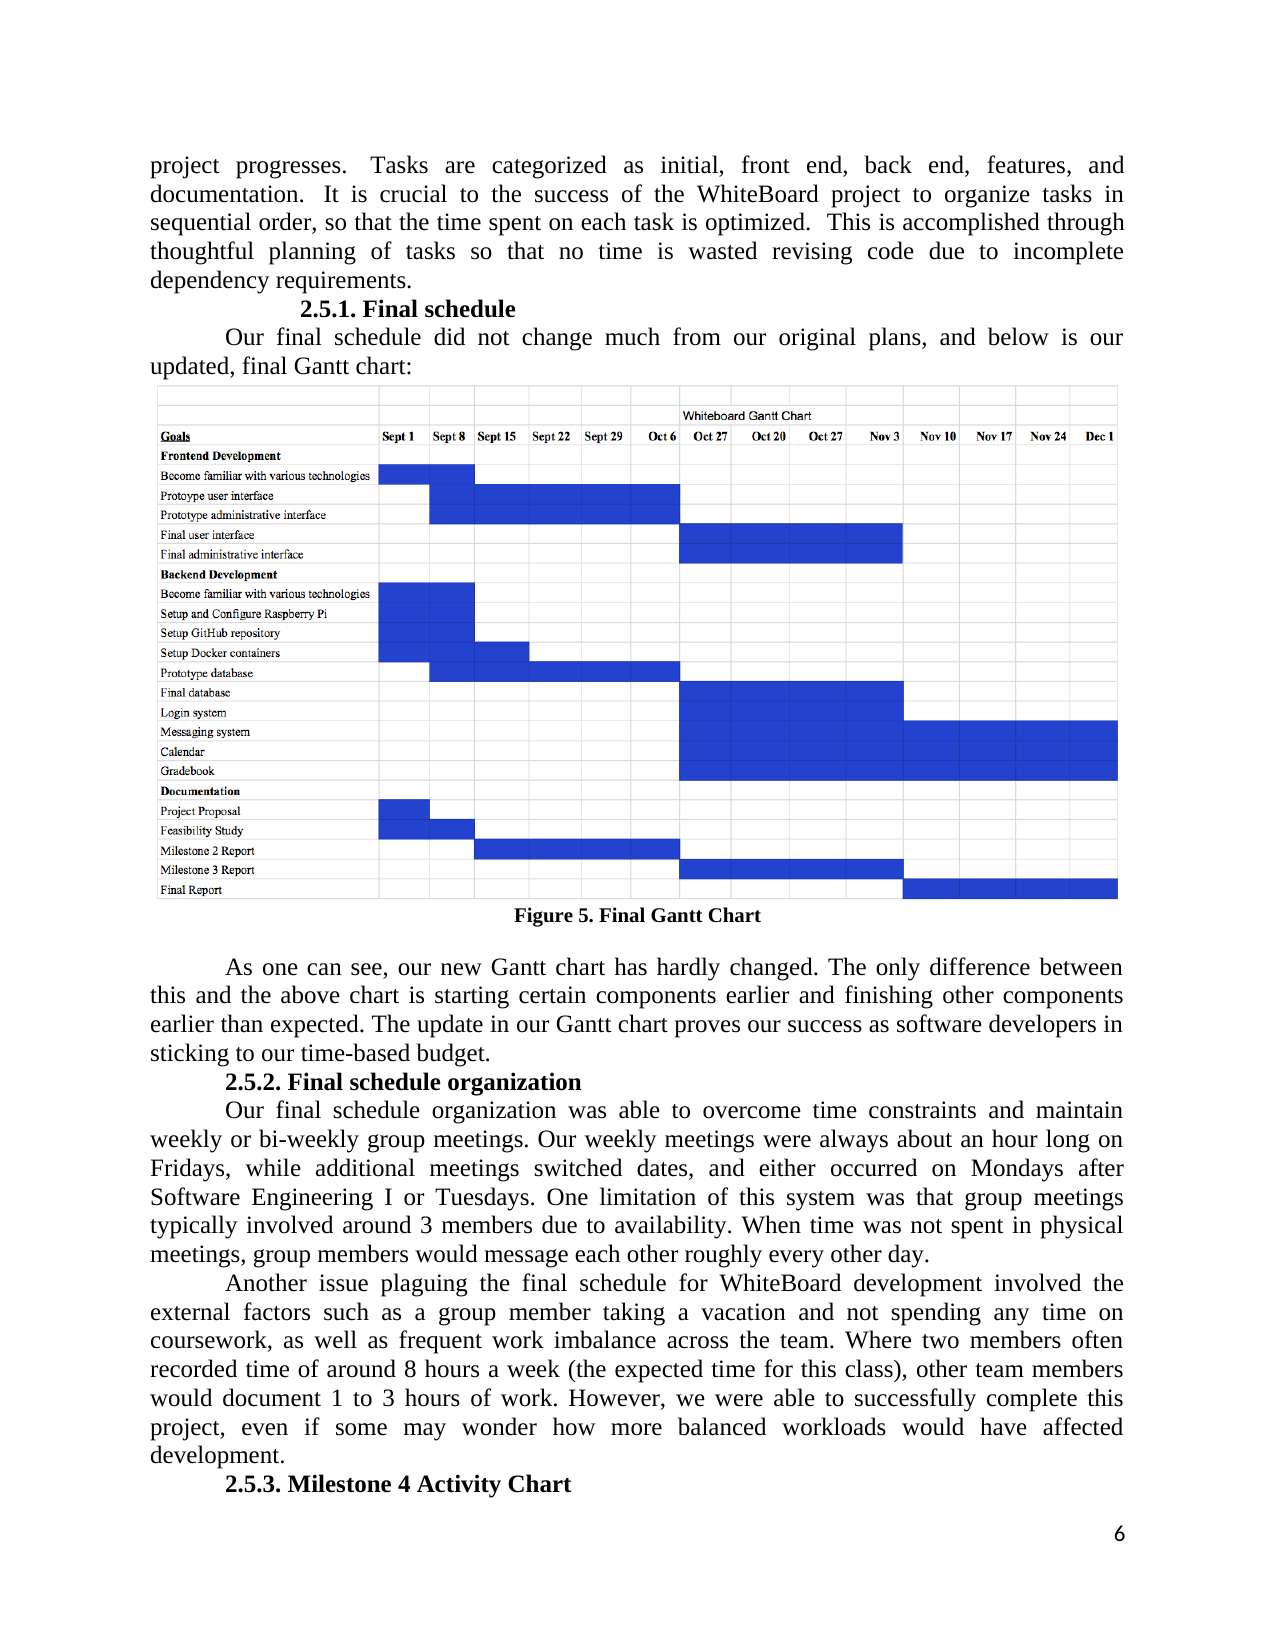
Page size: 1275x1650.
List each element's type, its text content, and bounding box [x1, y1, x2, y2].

text Another issue plaguing the final schedule for WhiteBoard development involved the external factors such as a group member taking a vacation and not spending any time on coursework, as well as frequent work imbalance across the team. Where two members often recorded time of around 8 hours a week (the expected time for this class), other team members would document 1 to 3 hours of work. However, we were able to successfully complete this project, even if some may wonder how more balanced workloads would have affected development. [150, 1268, 1125, 1469]
picture [150, 380, 1125, 904]
text Our final schedule did not change much from our original plans, and below is our updated, final Gantt chart: [150, 322, 1125, 380]
text 2.5.2. Final schedule organization [150, 1067, 1125, 1095]
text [150, 150, 1125, 294]
text 2.5.3. Milestone 4 Activity Chart [150, 1469, 1125, 1498]
text Our final schedule organization was able to overcome time constraints and maintain weekly or bi-weekly group meetings. Our weekly meetings were always about an hour long on Fridays, while additional meetings switched dates, and either occurred on Mondays after Software Engineering I or Tuesdays. One limitation of this system was that group meetings typically involved around 3 members due to availability. When time was not spent in physical meetings, group members would message each other roughly every other day. [150, 1095, 1125, 1268]
text 2.5.1. Final schedule [225, 294, 1125, 322]
text As one can see, our new Gantt chart has hardly changed. The only difference between this and the above chart is starting certain components earlier and finishing other components earlier than expected. The update in our Gantt chart proves our success as software developers in sticking to our time-based budget. [150, 952, 1125, 1067]
text Figure 5. Final Gantt Chart [150, 904, 1125, 927]
